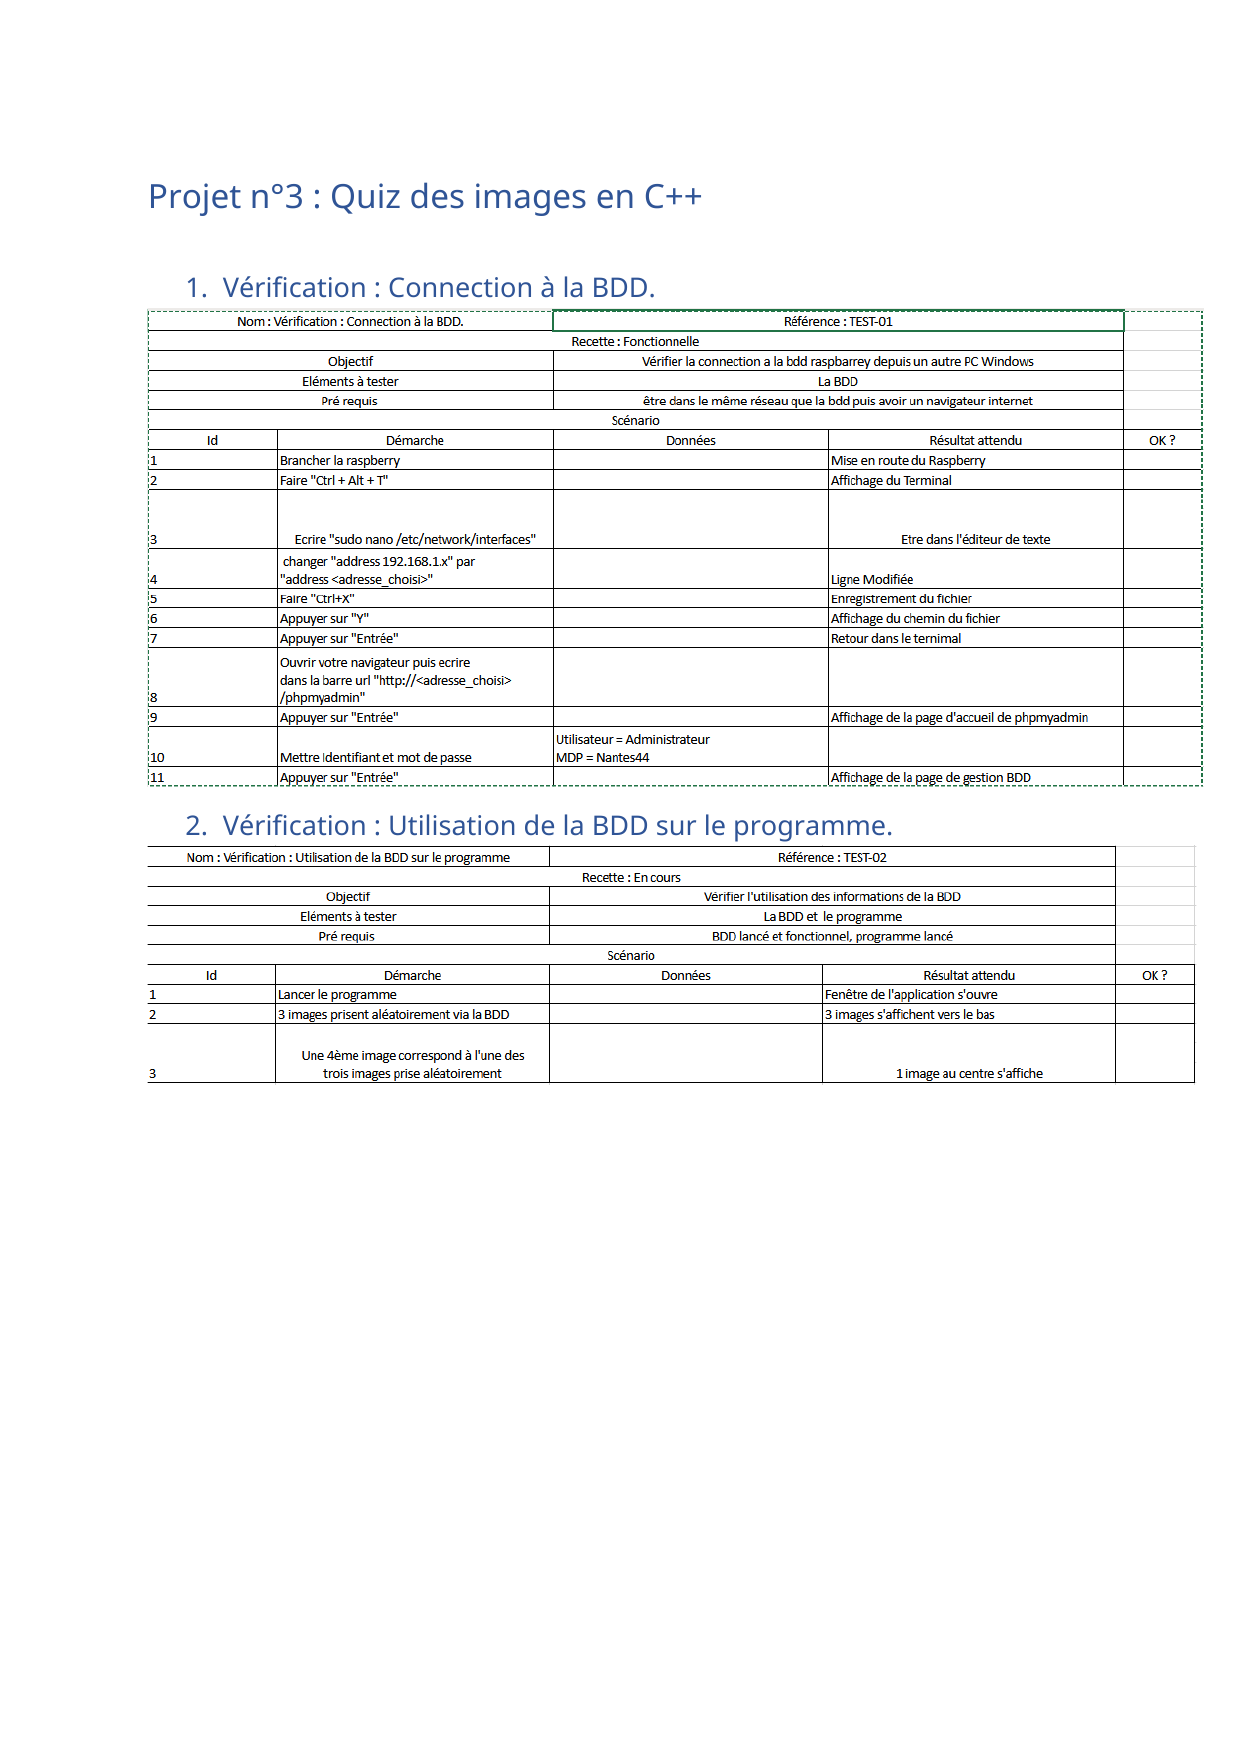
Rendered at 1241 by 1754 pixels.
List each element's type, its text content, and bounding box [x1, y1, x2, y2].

picture [147, 308, 1204, 787]
subtitle Projet n°3 : Quiz des images en C++ [148, 173, 1093, 218]
picture [147, 845, 1197, 1085]
subtitle Vérification : Connection à la BDD. [185, 268, 1093, 305]
subtitle Vérification : Utilisation de la BDD sur le programme. [185, 806, 1093, 843]
